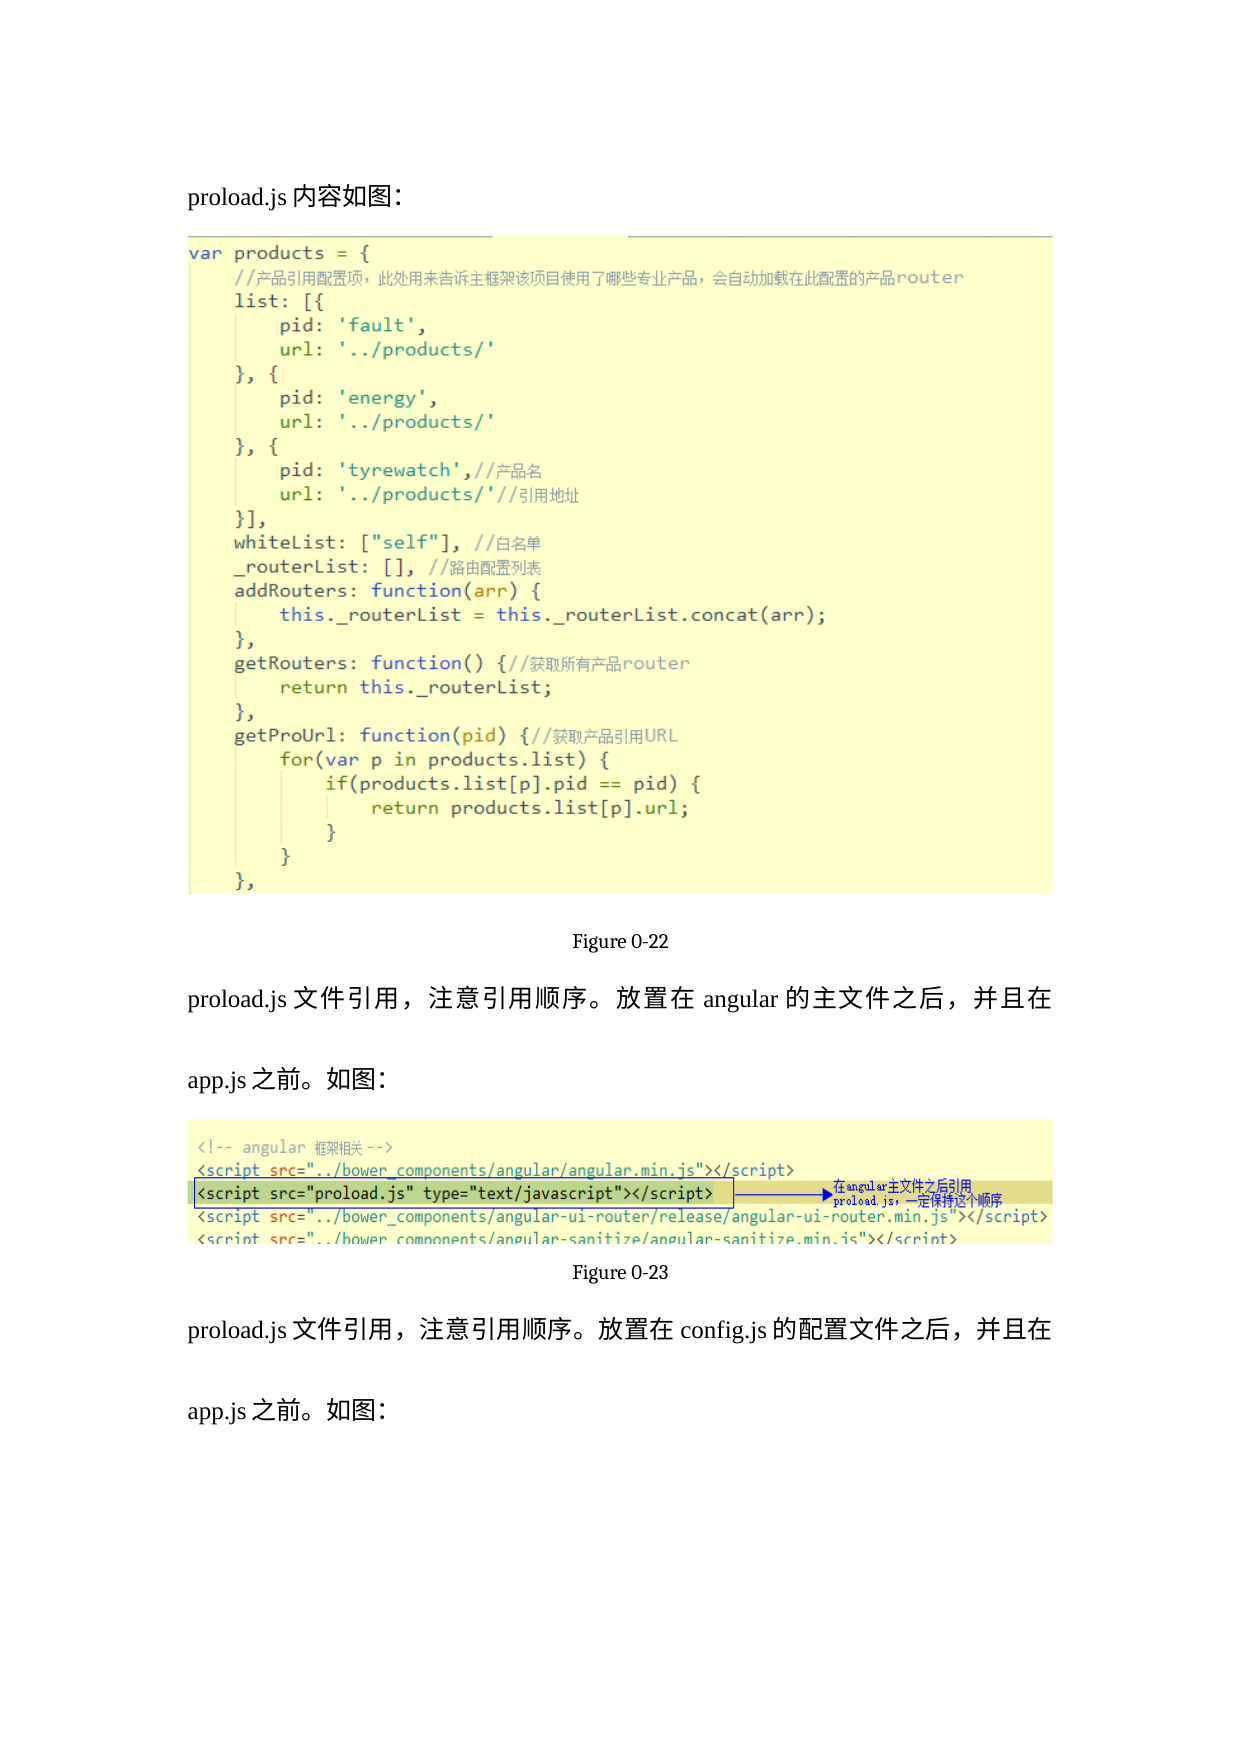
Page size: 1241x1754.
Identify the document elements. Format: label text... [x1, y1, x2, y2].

picture [187, 236, 1053, 894]
picture [187, 1119, 1053, 1244]
text proload.js文件引用，注意引用顺序。放置在angular的主文件之后，并且在app.js之前。如图： [187, 964, 1053, 1110]
text proload.js文件引用，注意引用顺序。放置在config.js的配置文件之后，并且在app.js之前。如图： [187, 1295, 1053, 1441]
text proload.js内容如图： [187, 162, 1053, 227]
